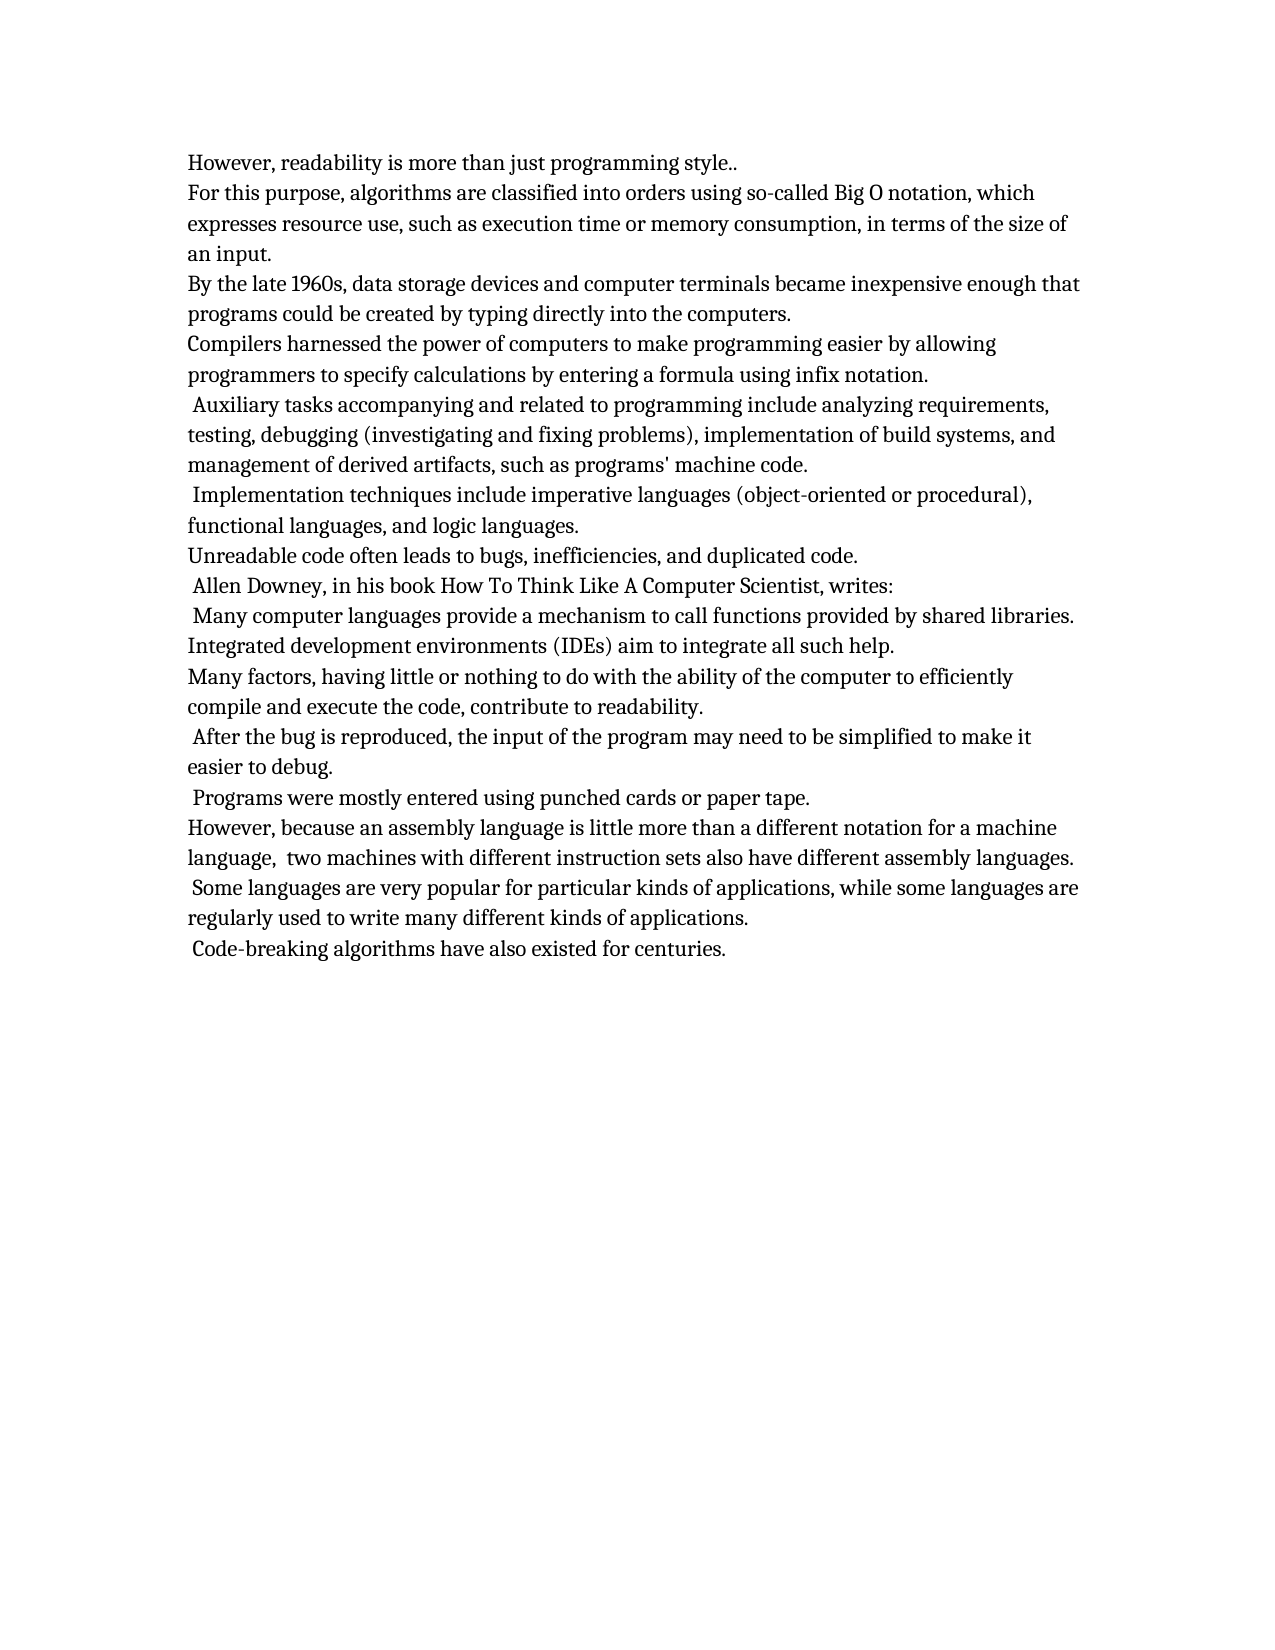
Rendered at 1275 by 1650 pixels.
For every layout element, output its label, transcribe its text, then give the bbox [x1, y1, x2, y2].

text However, readability is more than just programming style.. For this purpose, algorithms are classified into orders using so-called Big O notation, which expresses resource use, such as execution time or memory consumption, in terms of the size of an input. By the late 1960s, data storage devices and computer terminals became inexpensive enough that programs could be created by typing directly into the computers. Compilers harnessed the power of computers to make programming easier by allowing programmers to specify calculations by entering a formula using infix notation. Auxiliary tasks accompanying and related to programming include analyzing requirements, testing, debugging (investigating and fixing problems), implementation of build systems, and management of derived artifacts, such as programs' machine code. Implementation techniques include imperative languages (object-oriented or procedural), functional languages, and logic languages. Unreadable code often leads to bugs, inefficiencies, and duplicated code. Allen Downey, in his book How To Think Like A Computer Scientist, writes: Many computer languages provide a mechanism to call functions provided by shared libraries. Integrated development environments (IDEs) aim to integrate all such help. Many factors, having little or nothing to do with the ability of the computer to efficiently compile and execute the code, contribute to readability. After the bug is reproduced, the input of the program may need to be simplified to make it easier to debug. Programs were mostly entered using punched cards or paper tape. However, because an assembly language is little more than a different notation for a machine language, two machines with different instruction sets also have different assembly languages. Some languages are very popular for particular kinds of applications, while some languages are regularly used to write many different kinds of applications. Code-breaking algorithms have also existed for centuries. [187, 150, 1087, 962]
